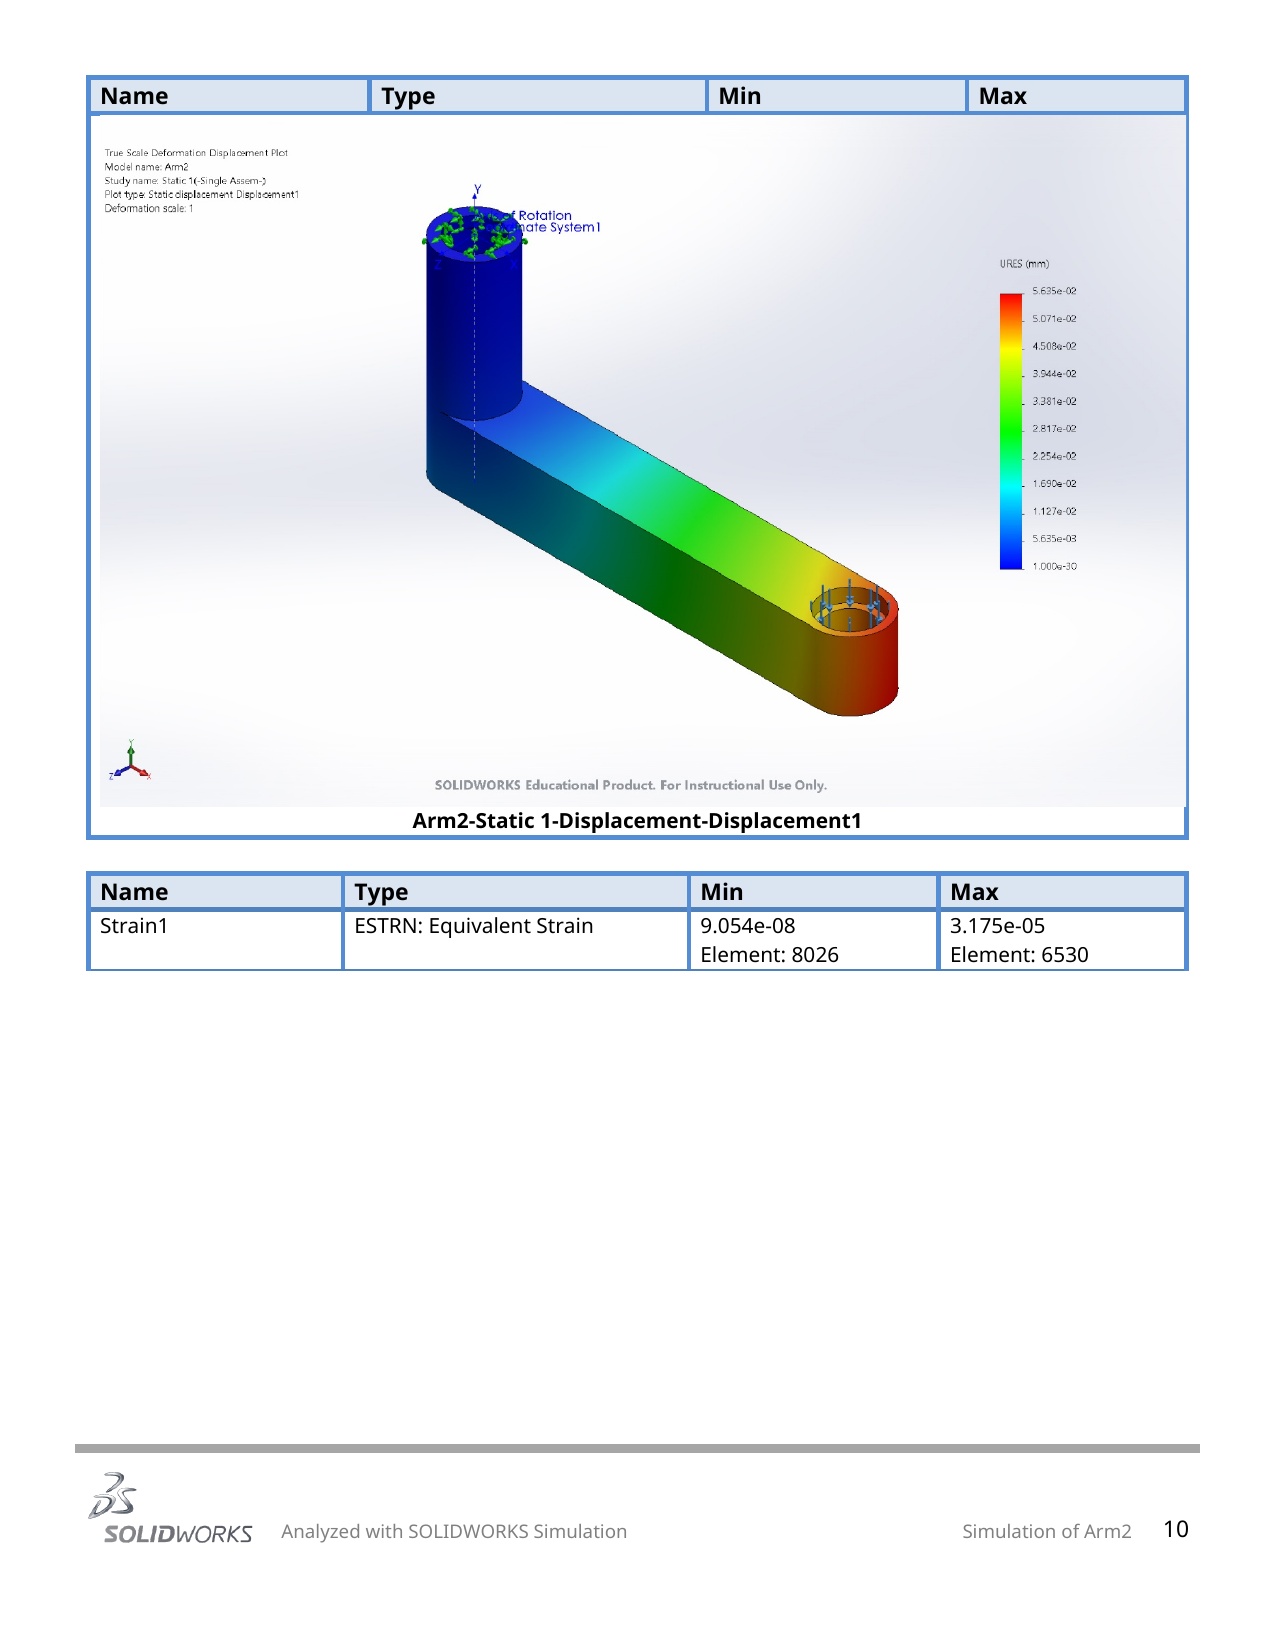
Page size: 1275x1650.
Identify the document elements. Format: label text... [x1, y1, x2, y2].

picture [100, 115, 1187, 807]
picture [86, 1453, 254, 1544]
table_header Study Results [75, 75, 1200, 971]
